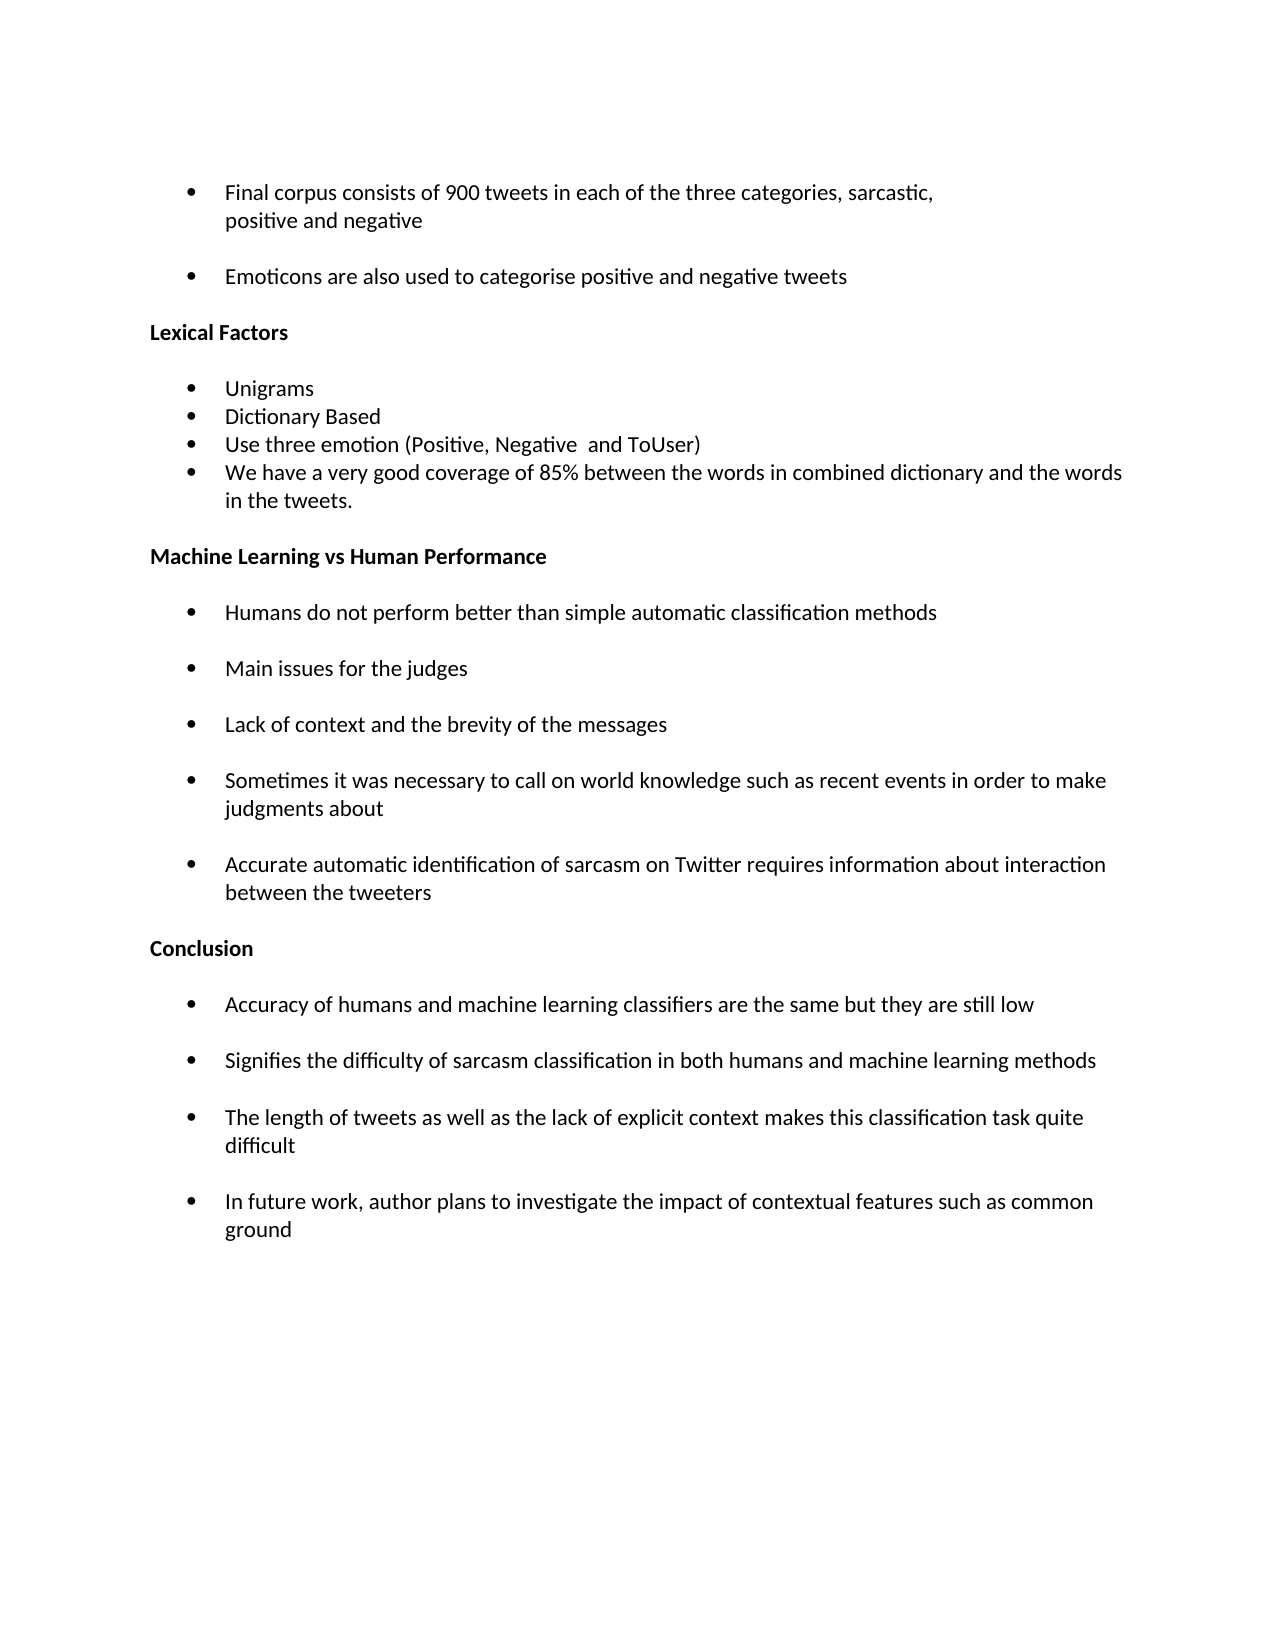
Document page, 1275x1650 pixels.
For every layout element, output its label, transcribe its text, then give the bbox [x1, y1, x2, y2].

list Emoticons are also used to categorise positive and negative tweets [187, 262, 1125, 290]
text Conclusion [150, 934, 1125, 963]
list Humans do not perform better than simple automatic classification methods [187, 598, 1125, 626]
list Accurate automatic identification of sarcasm on Twitter requires information about interaction between the tweeters [187, 851, 1125, 907]
list Signifies the difficulty of sarcasm classification in both humans and machine learning methods [187, 1047, 1125, 1075]
list Unigrams [187, 374, 1125, 402]
text Machine Learning vs Human Performance [150, 542, 1125, 570]
text Lexical Factors [150, 318, 1125, 346]
list Sometimes it was necessary to call on world knowledge such as recent events in order to make [187, 766, 1125, 794]
list difficult [225, 1131, 1125, 1159]
list Accuracy of humans and machine learning classifiers are the same but they are still low [187, 991, 1125, 1019]
list Lack of context and the brevity of the messages [187, 710, 1125, 738]
list judgments about [225, 794, 1125, 822]
list Dictionary Based [187, 402, 1125, 430]
list in the tweets. [225, 486, 1125, 514]
list Main issues for the judges [187, 654, 1125, 682]
list In future work, author plans to investigate the impact of contextual features such as common [187, 1187, 1125, 1215]
list positive and negative [225, 206, 1125, 234]
list Use three emotion (Positive, Negative and ToUser) [187, 430, 1125, 458]
list Final corpus consists of 900 tweets in each of the three categories, sarcastic, [187, 178, 1125, 206]
list We have a very good coverage of 85% between the words in combined dictionary and the words [187, 458, 1125, 486]
list The length of tweets as well as the lack of explicit context makes this classification task quite [187, 1103, 1125, 1131]
list ground [225, 1215, 1125, 1243]
